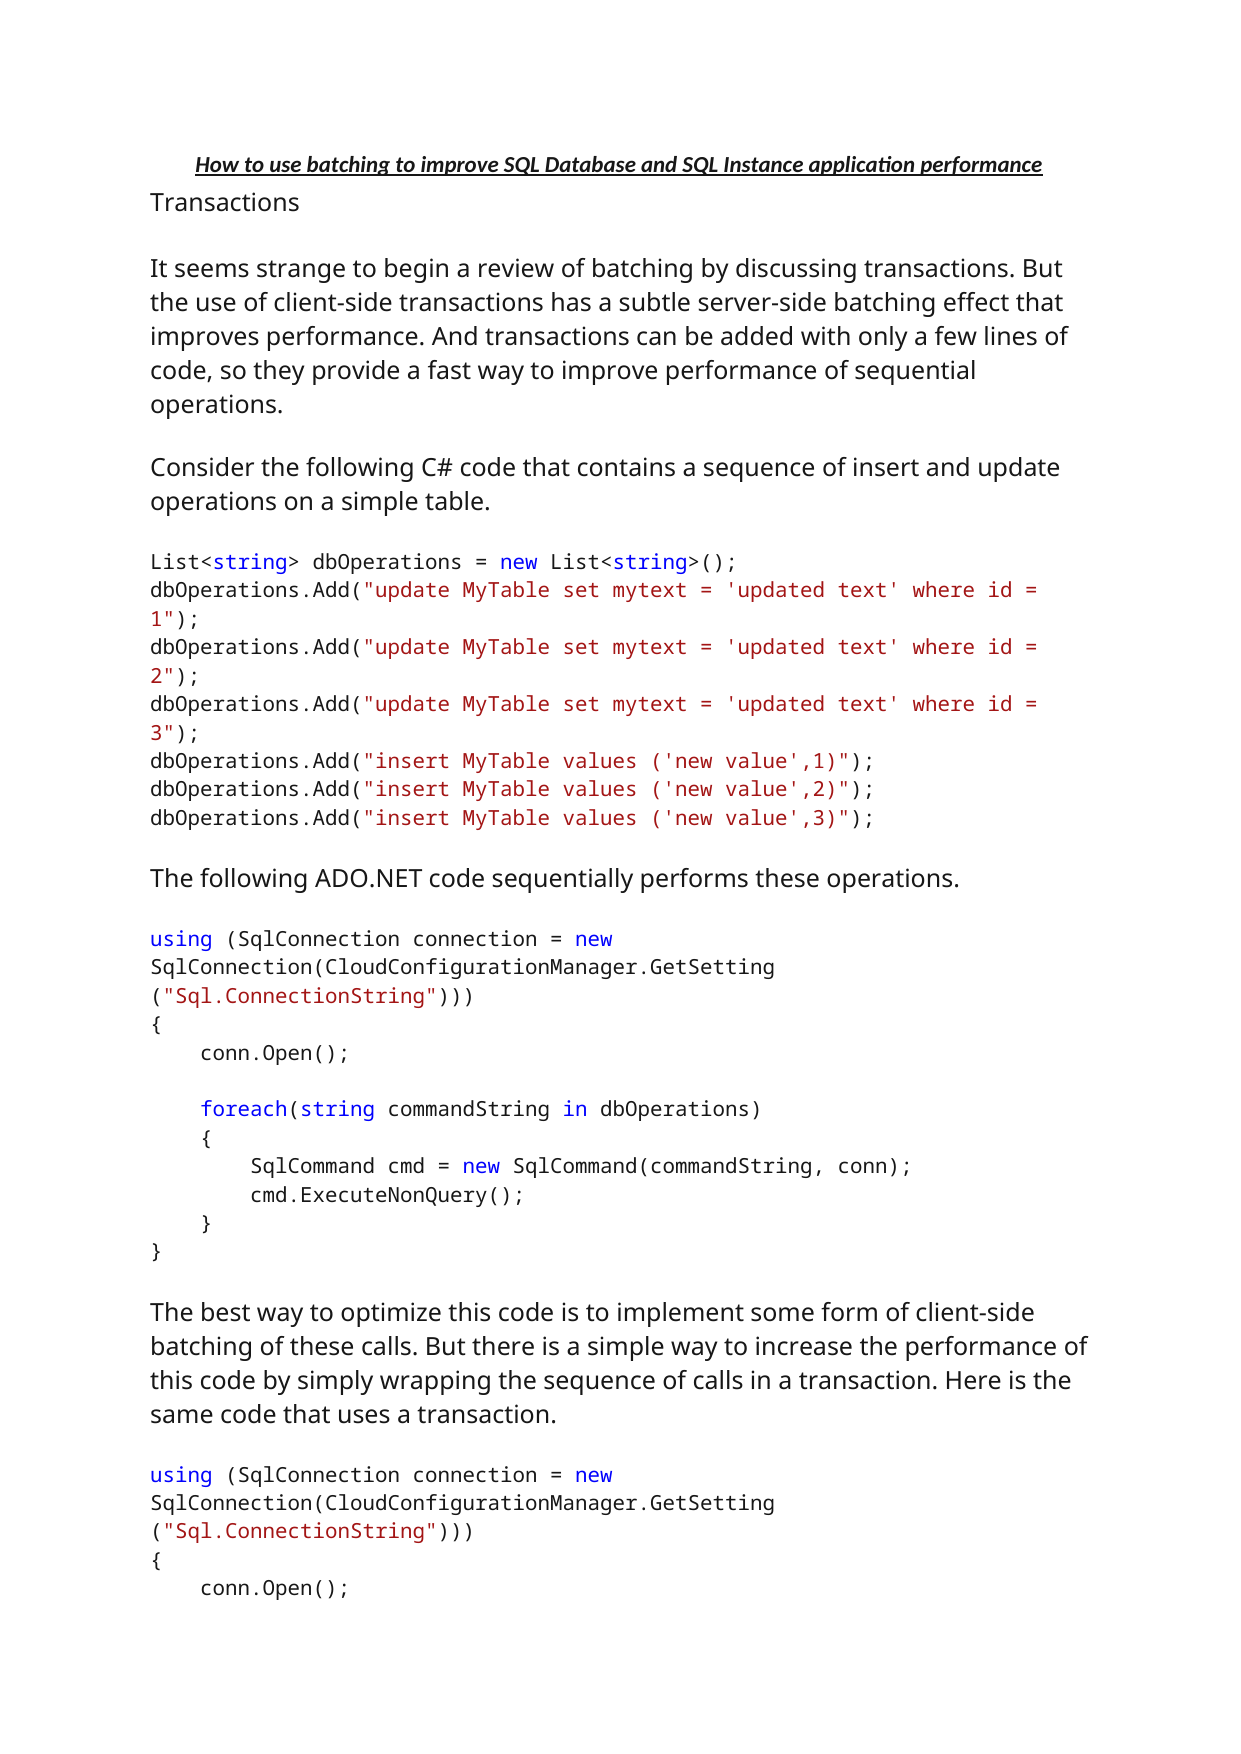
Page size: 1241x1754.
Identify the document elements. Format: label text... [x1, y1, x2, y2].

text } [150, 1237, 1090, 1265]
text conn.Open(); [150, 1038, 1090, 1066]
text dbOperations.Add("update MyTable set mytext = 'updated text' where id = 1"); [150, 576, 1090, 632]
text It seems strange to begin a review of batching by discussing transactions. But the use of client-side transactions has a subtle server-side batching effect that improves performance. And transactions can be added with only a few lines of code, so they provide a fast way to improve performance of sequential operations. [150, 250, 1090, 421]
text { [150, 1009, 1090, 1038]
text foreach(string commandString in dbOperations) [150, 1094, 1090, 1123]
text The best way to optimize this code is to implement some form of client-side batching of these calls. But there is a simple way to increase the performance of this code by simply wrapping the sequence of calls in a transaction. Here is the same code that uses a transaction. [150, 1294, 1090, 1431]
text dbOperations.Add("update MyTable set mytext = 'updated text' where id = 2"); [150, 632, 1090, 689]
text Consider the following C# code that contains a sequence of insert and update operations on a simple table. [150, 450, 1090, 518]
text The following ADO.NET code sequentially performs these operations. [150, 861, 1090, 895]
text cmd.ExecuteNonQuery(); [150, 1180, 1090, 1208]
text List<string> dbOperations = new List<string>(); [150, 547, 1090, 576]
text dbOperations.Add("insert MyTable values ('new value',1)"); [150, 746, 1090, 774]
subtitle How to use batching to improve SQL Database and SQL Instance application performance [150, 150, 1090, 178]
text dbOperations.Add("update MyTable set mytext = 'updated text' where id = 3"); [150, 689, 1090, 746]
text conn.Open(); [150, 1573, 1090, 1602]
text { [150, 1545, 1090, 1573]
text dbOperations.Add("insert MyTable values ('new value',3)"); [150, 803, 1090, 831]
text SqlCommand cmd = new SqlCommand(commandString, conn); [150, 1151, 1090, 1180]
text using (SqlConnection connection = new SqlConnection(CloudConfigurationManager.GetSetting("Sql.ConnectionString"))) [150, 1460, 1090, 1545]
subtitle Transactions [150, 184, 1090, 218]
text { [150, 1123, 1090, 1151]
text using (SqlConnection connection = new SqlConnection(CloudConfigurationManager.GetSetting("Sql.ConnectionString"))) [150, 924, 1090, 1009]
text dbOperations.Add("insert MyTable values ('new value',2)"); [150, 774, 1090, 803]
text } [150, 1208, 1090, 1237]
